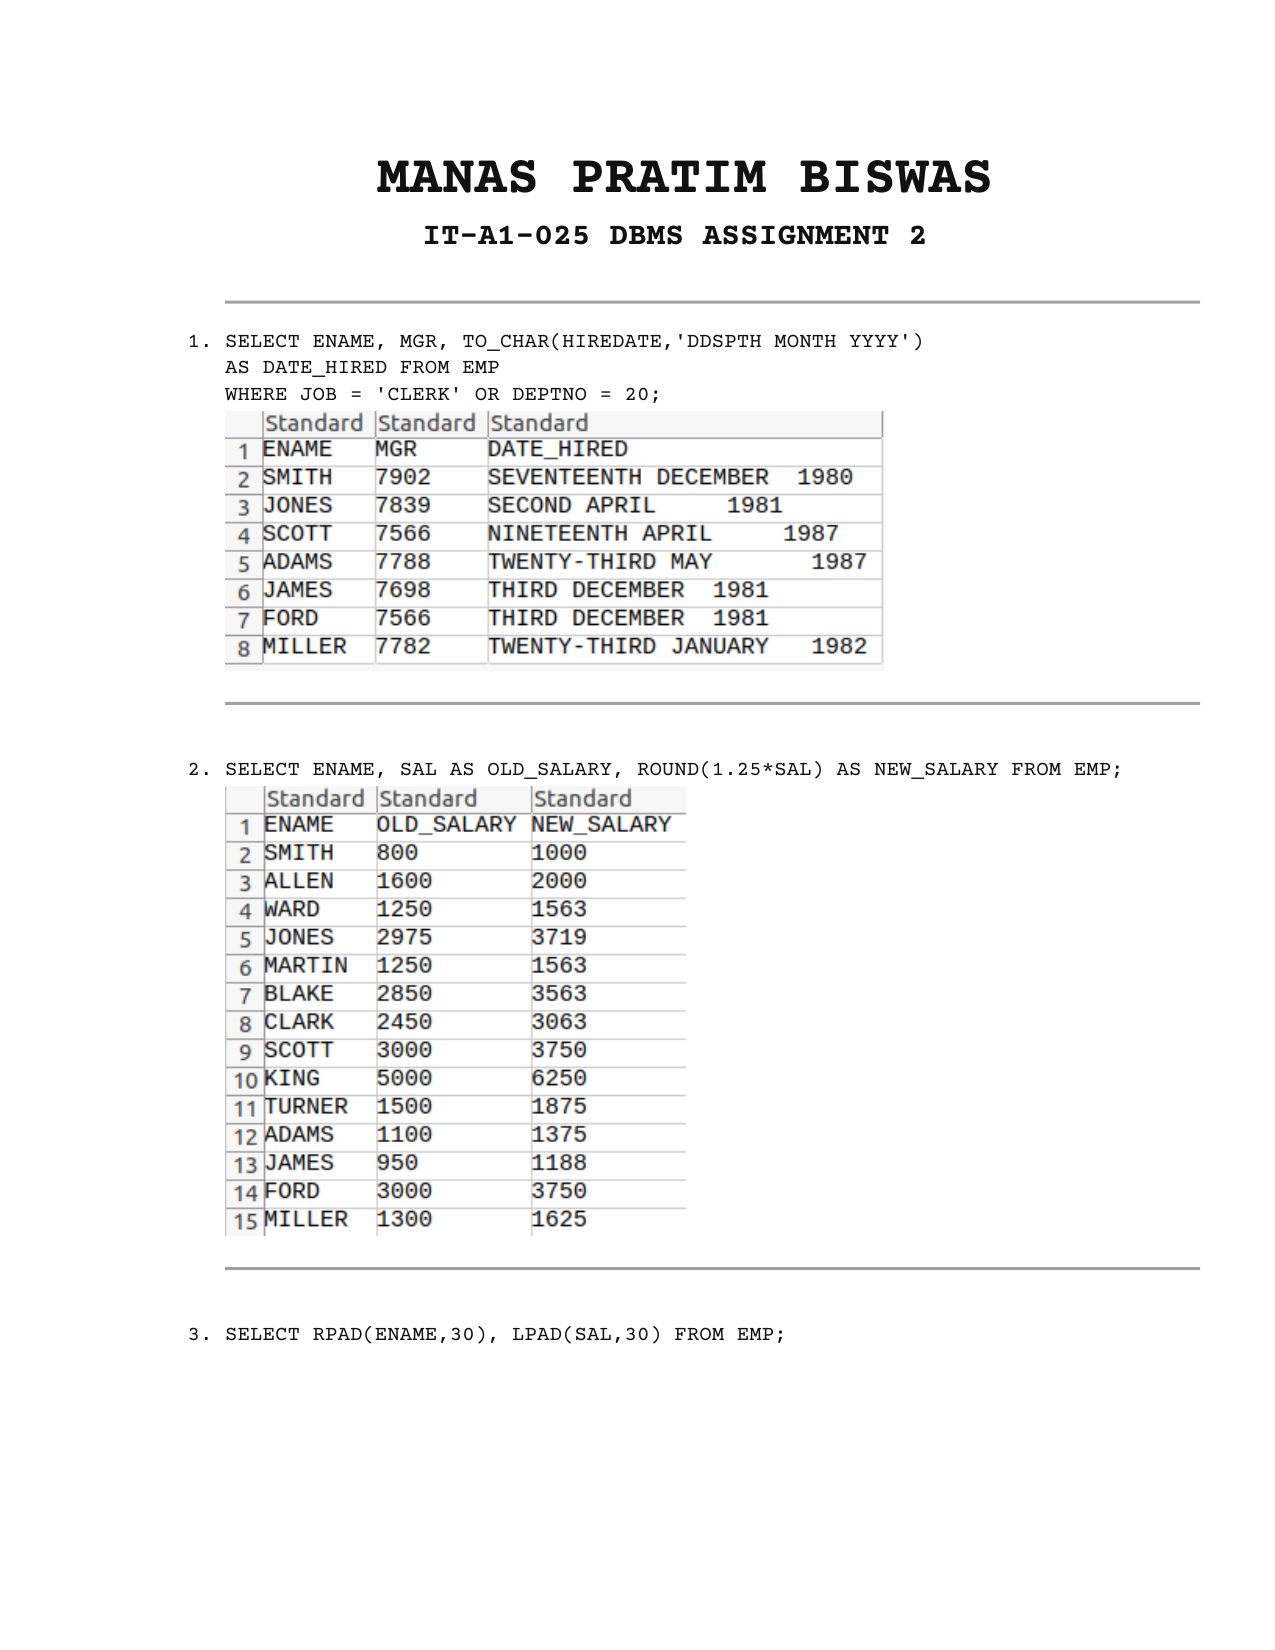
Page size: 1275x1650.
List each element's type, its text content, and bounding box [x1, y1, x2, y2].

picture [225, 786, 686, 1236]
list SELECT ENAME, MGR, TO_CHAR(HIREDATE,'DDSPTH MONTH YYYY') [187, 331, 1125, 354]
text IT-A1-025 DBMS ASSIGNMENT 2 [225, 220, 1125, 255]
text AS DATE_HIRED FROM EMP [225, 358, 1125, 381]
list SELECT RPAD(ENAME,30), LPAD(SAL,30) FROM EMP; [187, 1324, 1125, 1348]
picture [225, 411, 885, 671]
text WHERE JOB = 'CLERK' OR DEPTNO = 20; [225, 384, 1125, 408]
text MANAS PRATIM BISWAS [150, 150, 1125, 211]
list SELECT ENAME, SAL AS OLD_SALARY, ROUND(1.25*SAL) AS NEW_SALARY FROM EMP; [187, 759, 1125, 783]
